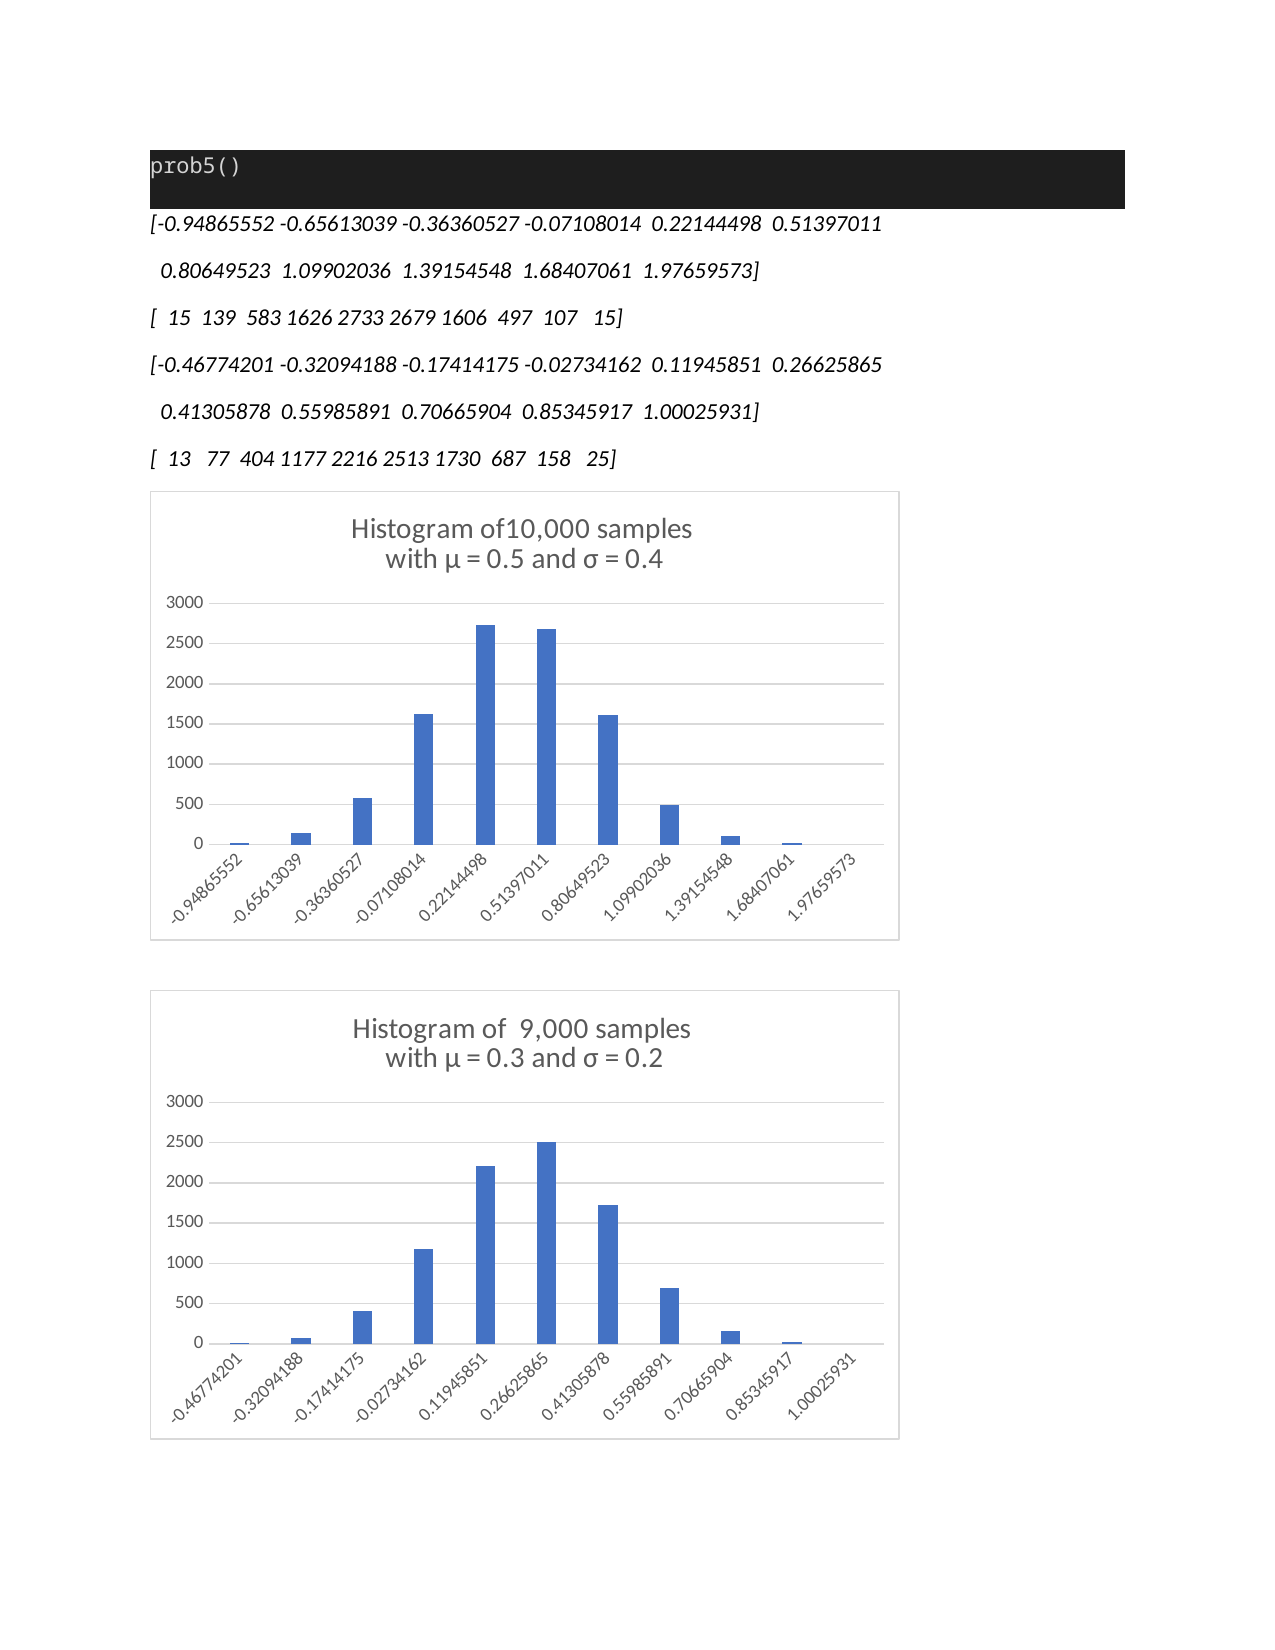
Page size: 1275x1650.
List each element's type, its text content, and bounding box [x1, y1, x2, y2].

text prob5() [150, 150, 1125, 180]
text [-0.46774201 -0.32094188 -0.17414175 -0.02734162 0.11945851 0.26625865 [150, 350, 1125, 378]
text 0.41305878 0.55985891 0.70665904 0.85345917 1.00025931] [150, 397, 1125, 425]
text [ 13 77 404 1177 2216 2513 1730 687 158 25] [150, 444, 1125, 472]
text 0.80649523 1.09902036 1.39154548 1.68407061 1.97659573] [150, 256, 1125, 284]
text [ 15 139 583 1626 2733 2679 1606 497 107 15] [150, 303, 1125, 331]
text [-0.94865552 -0.65613039 -0.36360527 -0.07108014 0.22144498 0.51397011 [150, 209, 1125, 238]
